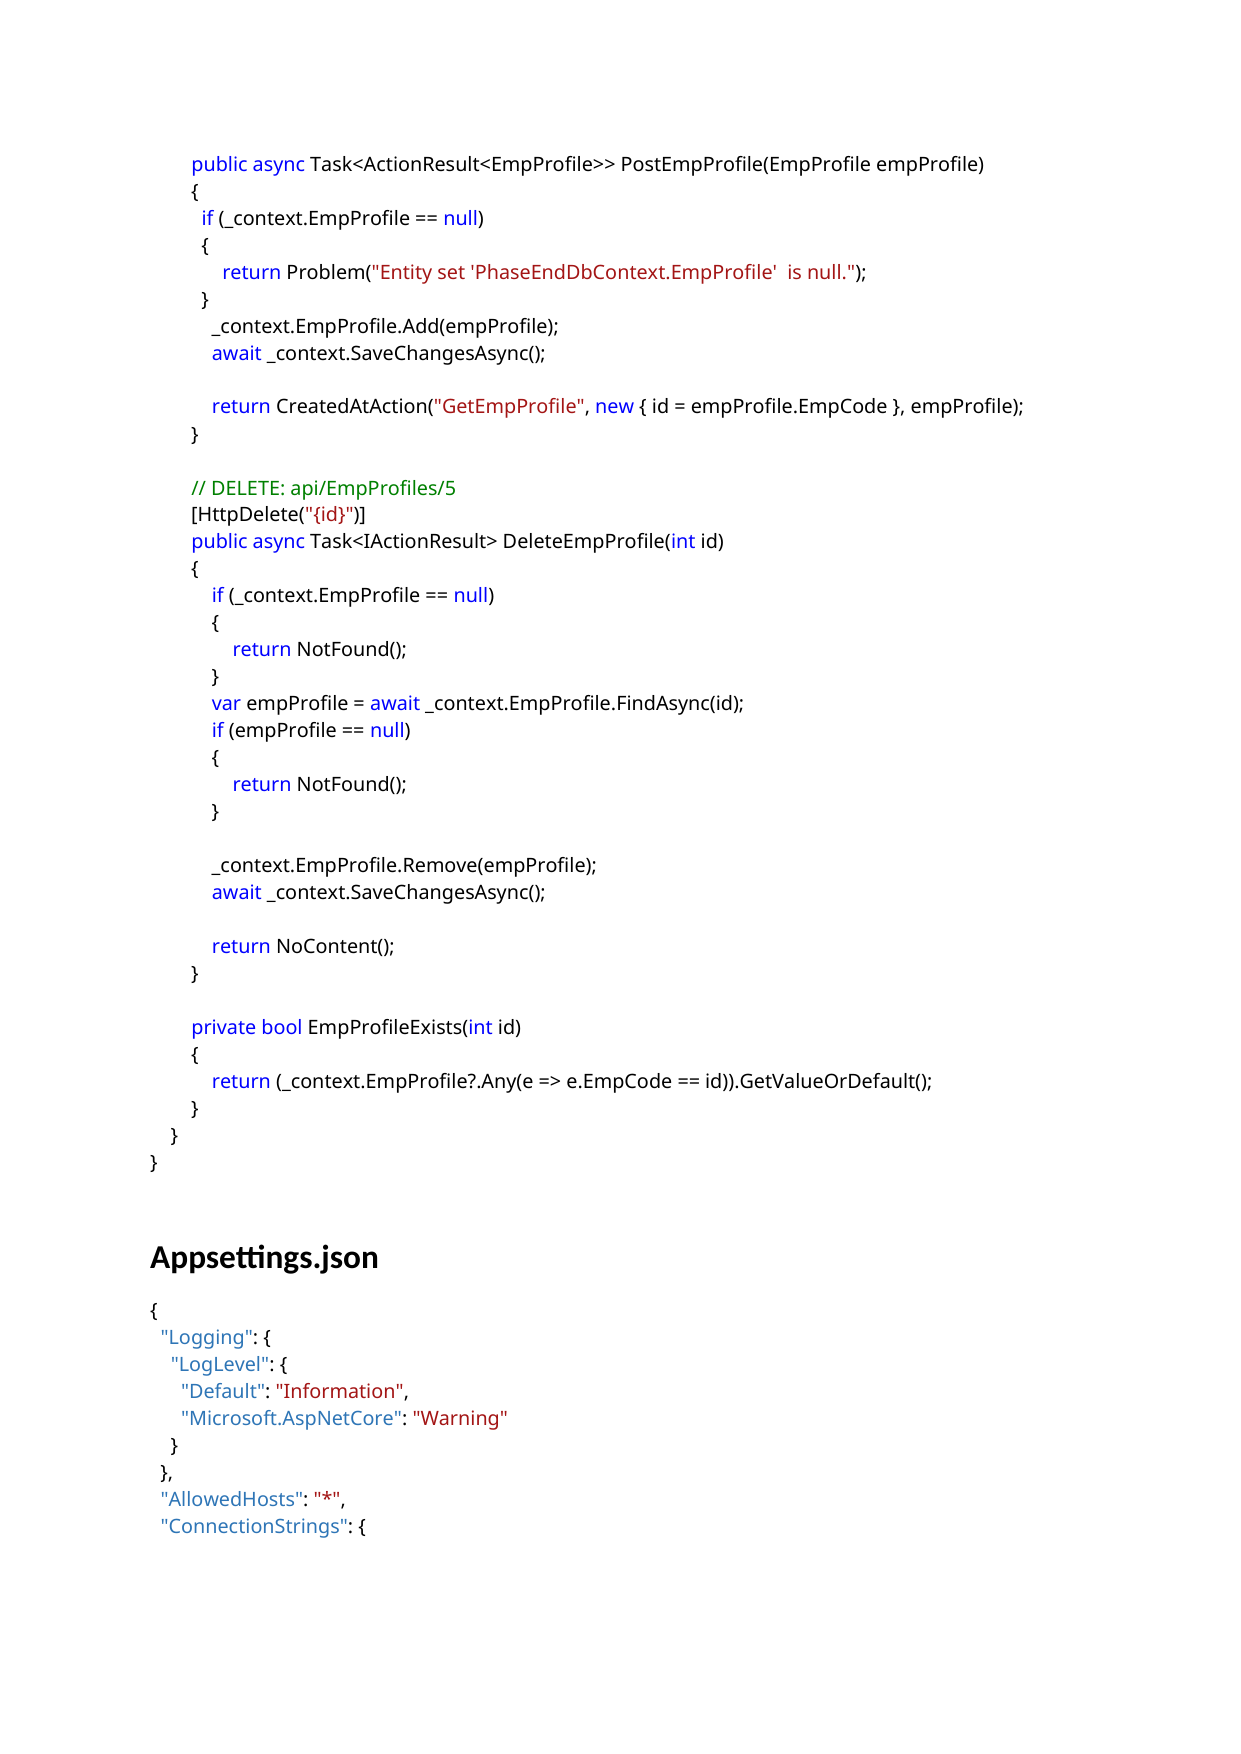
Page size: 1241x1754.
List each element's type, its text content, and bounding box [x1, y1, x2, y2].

text // DELETE: api/EmpProfiles/5 [150, 474, 1090, 501]
text { [150, 231, 1090, 258]
text { [150, 1296, 1090, 1323]
text _context.EmpProfile.Remove(empProfile); [150, 851, 1090, 878]
text await _context.SaveChangesAsync(); [150, 339, 1090, 366]
text if (empProfile == null) [150, 717, 1090, 743]
text } [150, 285, 1090, 312]
text { [150, 555, 1090, 582]
text "Default": "Information", [150, 1377, 1090, 1404]
text return NoContent(); [150, 932, 1090, 959]
text } [150, 1094, 1090, 1121]
text return (_context.EmpProfile?.Any(e => e.EmpCode == id)).GetValueOrDefault(); [150, 1067, 1090, 1094]
text "ConnectionStrings": { [150, 1512, 1090, 1539]
text } [150, 420, 1090, 447]
text var empProfile = await _context.EmpProfile.FindAsync(id); [150, 689, 1090, 717]
text public async Task<ActionResult<EmpProfile>> PostEmpProfile(EmpProfile empProfile) [150, 150, 1090, 177]
text await _context.SaveChangesAsync(); [150, 878, 1090, 905]
text { [150, 609, 1090, 636]
text return NotFound(); [150, 636, 1090, 663]
text { [150, 177, 1090, 204]
text "LogLevel": { [150, 1350, 1090, 1377]
text { [150, 1040, 1090, 1067]
text if (_context.EmpProfile == null) [150, 204, 1090, 231]
text } [150, 1148, 1090, 1175]
text } [150, 797, 1090, 824]
text Appsettings.json [150, 1236, 1090, 1277]
text private bool EmpProfileExists(int id) [150, 1013, 1090, 1040]
text } [150, 1431, 1090, 1458]
text } [150, 663, 1090, 689]
text { [150, 743, 1090, 771]
text [HttpDelete("{id}")] [150, 501, 1090, 528]
text if (_context.EmpProfile == null) [150, 582, 1090, 609]
text "AllowedHosts": "*", [150, 1485, 1090, 1512]
text public async Task<IActionResult> DeleteEmpProfile(int id) [150, 528, 1090, 555]
text _context.EmpProfile.Add(empProfile); [150, 312, 1090, 339]
text } [150, 959, 1090, 986]
text "Microsoft.AspNetCore": "Warning" [150, 1404, 1090, 1431]
text return Problem("Entity set 'PhaseEndDbContext.EmpProfile' is null."); [150, 258, 1090, 285]
text "Logging": { [150, 1323, 1090, 1350]
text } [150, 1121, 1090, 1148]
text }, [150, 1458, 1090, 1485]
text return NotFound(); [150, 771, 1090, 797]
text return CreatedAtAction("GetEmpProfile", new { id = empProfile.EmpCode }, empProfile); [150, 393, 1090, 420]
